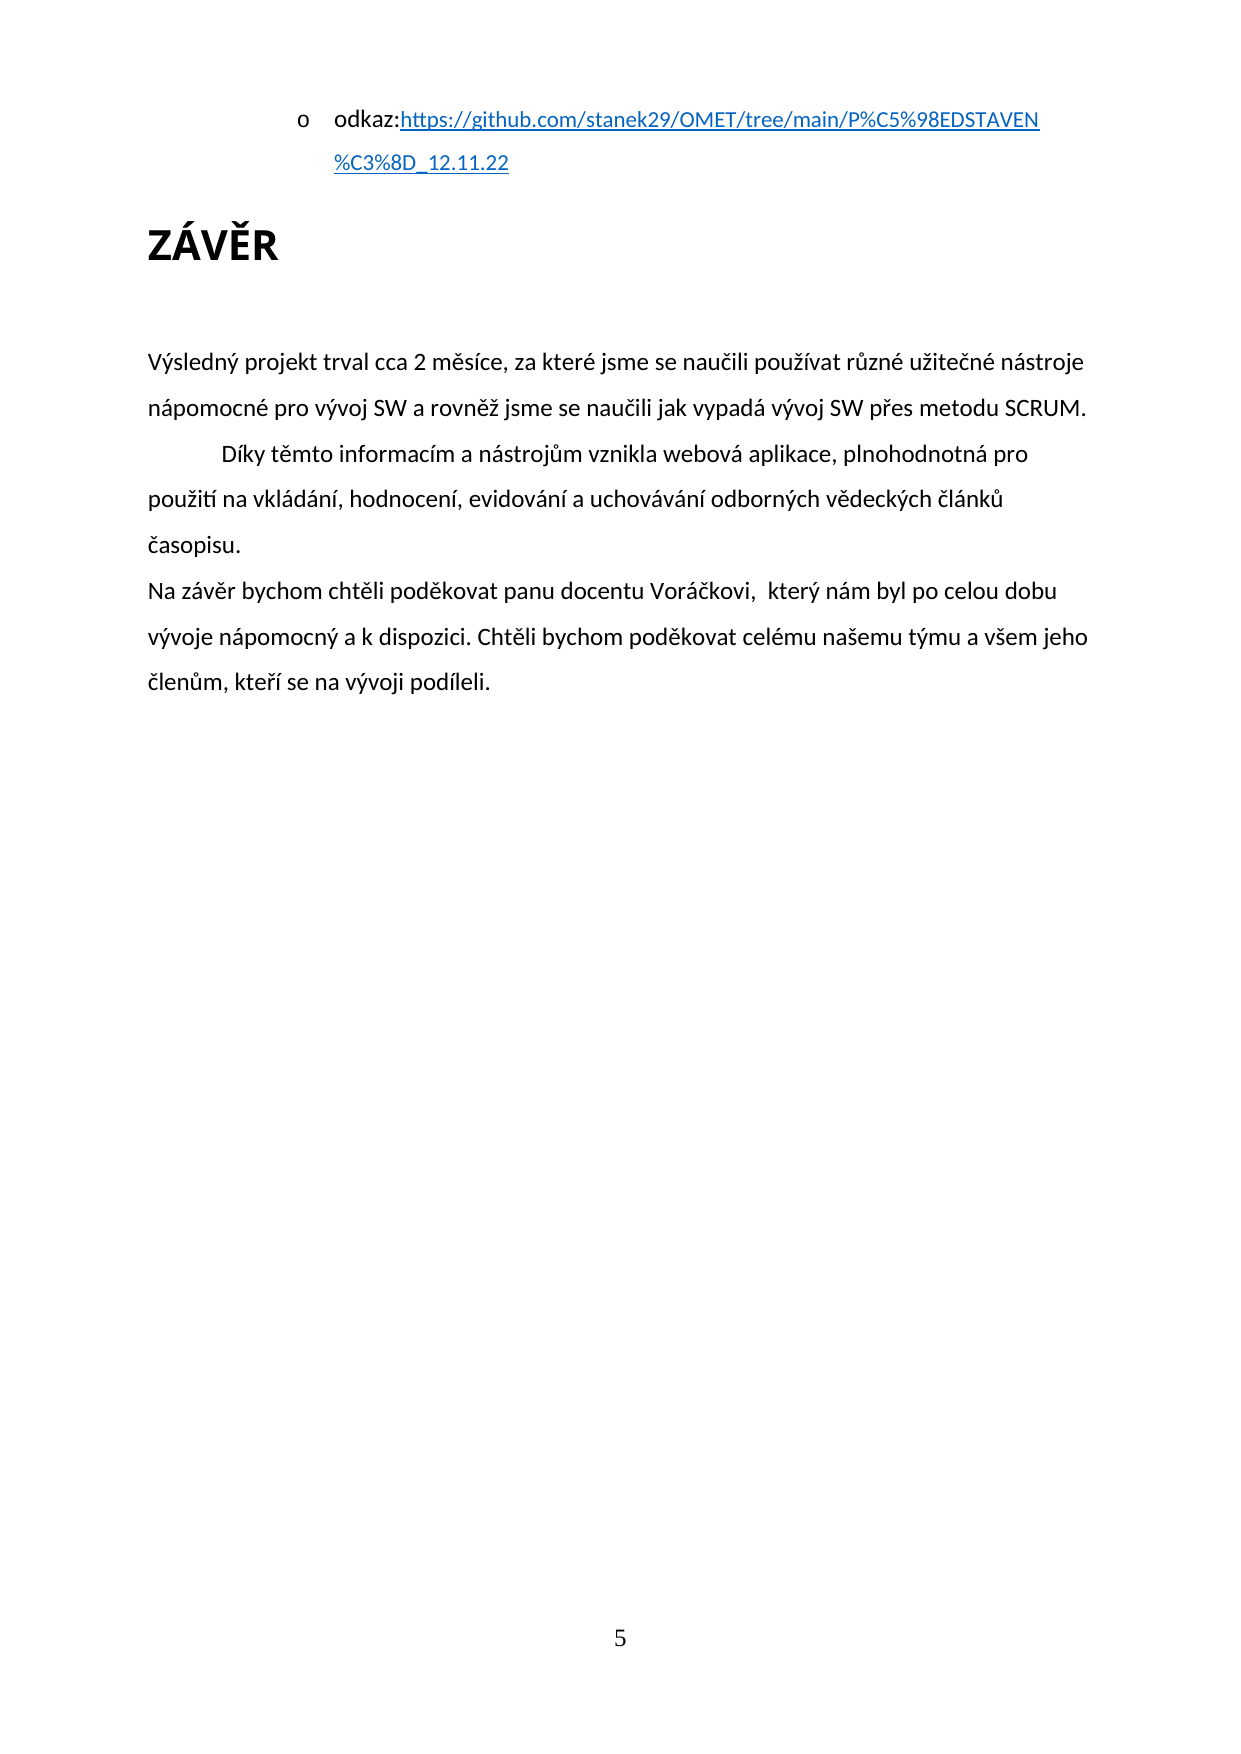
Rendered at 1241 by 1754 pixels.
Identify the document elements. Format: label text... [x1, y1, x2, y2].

subtitle ZÁVĚR [148, 216, 1093, 272]
text Díky těmto informacím a nástrojům vznikla webová aplikace, plnohodnotná pro použití na vkládání, hodnocení, evidování a uchovávání odborných vědeckých článků časopisu. [148, 438, 1093, 560]
text Výsledný projekt trval cca 2 měsíce, za které jsme se naučili používat různé užitečné nástroje nápomocné pro vývoj SW a rovněž jsme se naučili jak vypadá vývoj SW přes metodu SCRUM. [148, 346, 1093, 423]
text Na závěr bychom chtěli poděkovat panu docentu Voráčkovi, který nám byl po celou dobu vývoje nápomocný a k dispozici. Chtěli bychom poděkovat celému našemu týmu a všem jeho členům, kteří se na vývoji podíleli. [148, 575, 1093, 697]
list odkaz:https://github.com/stanek29/OMET/tree/main/P%C5%98EDSTAVEN%C3%8D_12.11.22 [296, 103, 1093, 177]
